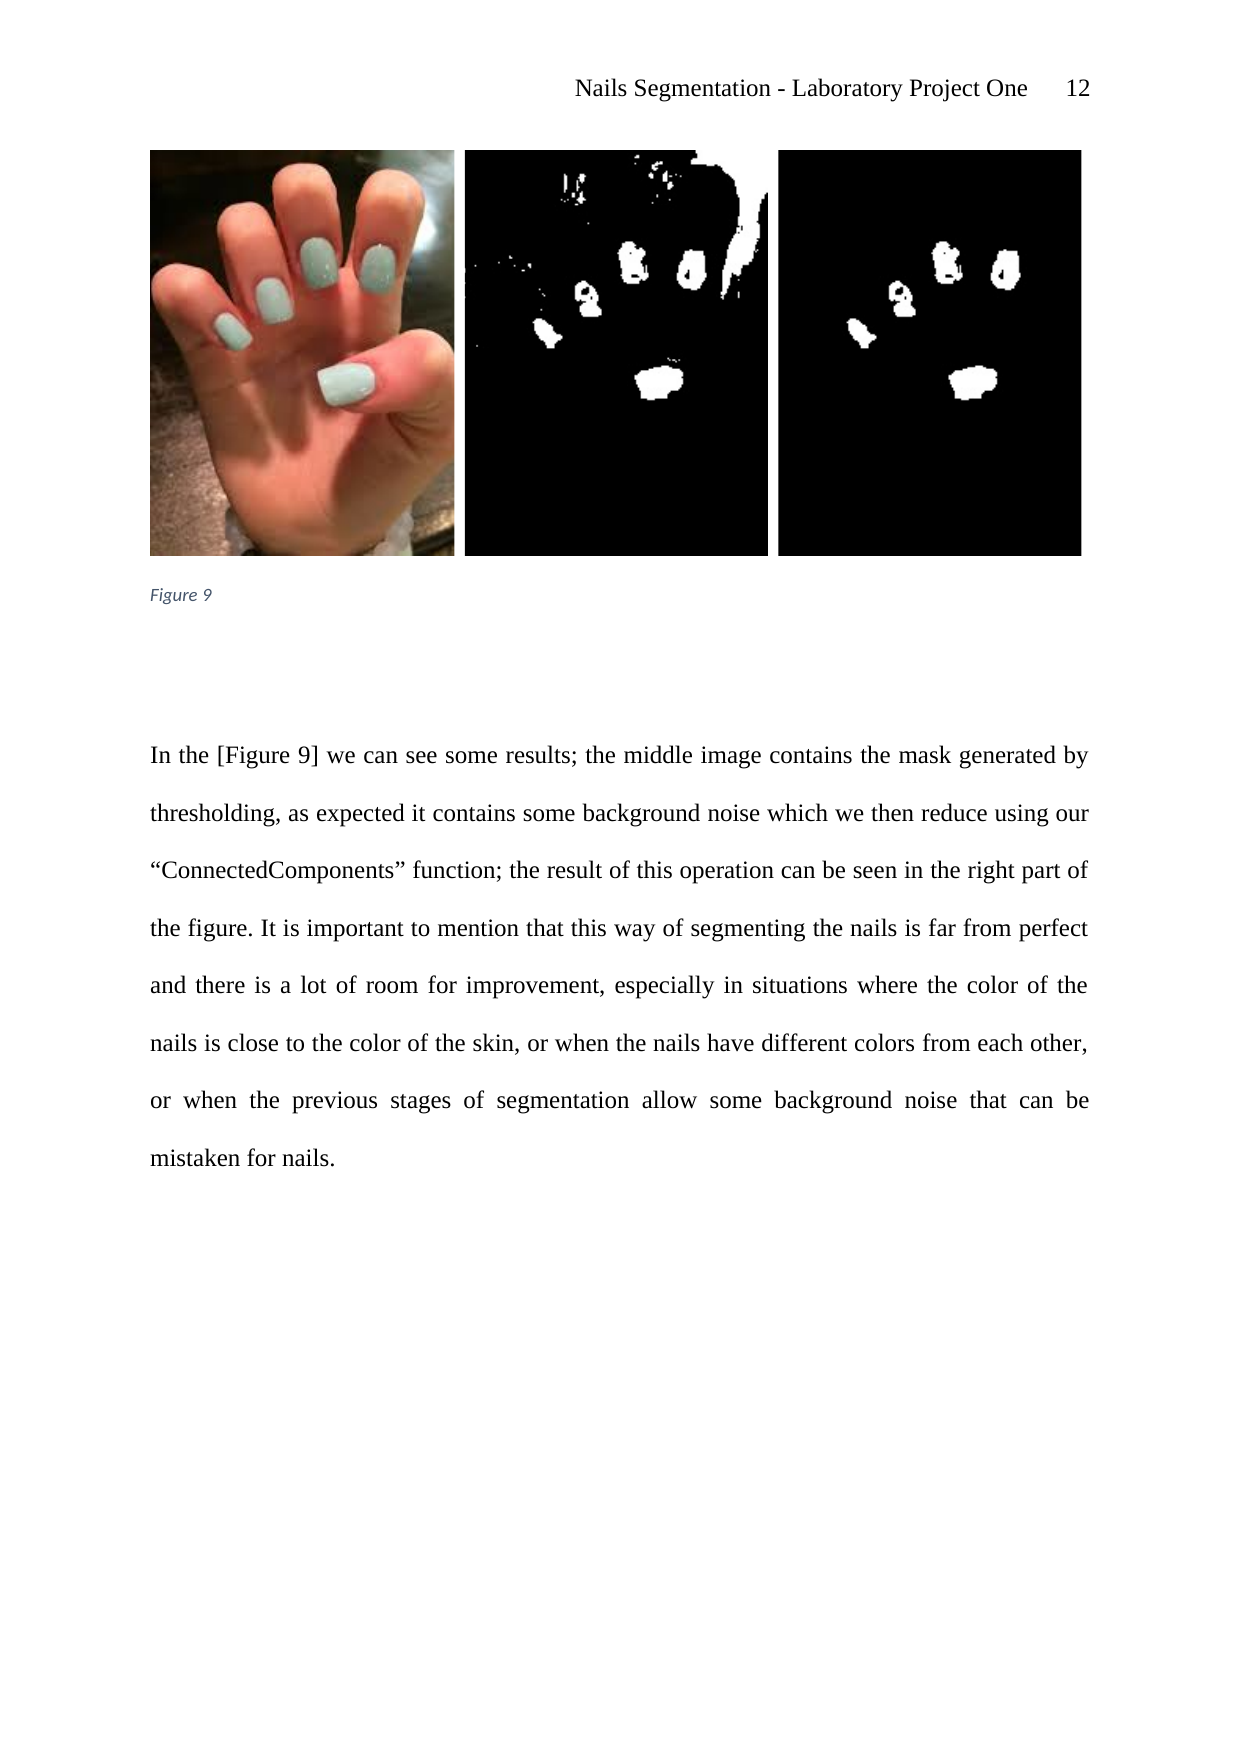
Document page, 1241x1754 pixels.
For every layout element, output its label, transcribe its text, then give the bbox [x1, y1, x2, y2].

text In the [Figure 9] we can see some results; the middle image contains the mask generated by thresholding, as expected it contains some background noise which we then reduce using our “ConnectedComponents” function; the result of this operation can be seen in the right part of the figure. It is important to mention that this way of segmenting the nails is far from perfect and there is a lot of room for improvement, especially in situations where the color of the nails is close to the color of the skin, or when the nails have different colors from each other, or when the previous stages of segmentation allow some background noise that can be mistaken for nails. [150, 741, 1090, 1172]
text Figure 9 [150, 583, 1090, 606]
picture [464, 150, 768, 556]
picture [150, 150, 455, 556]
picture [778, 150, 1082, 556]
